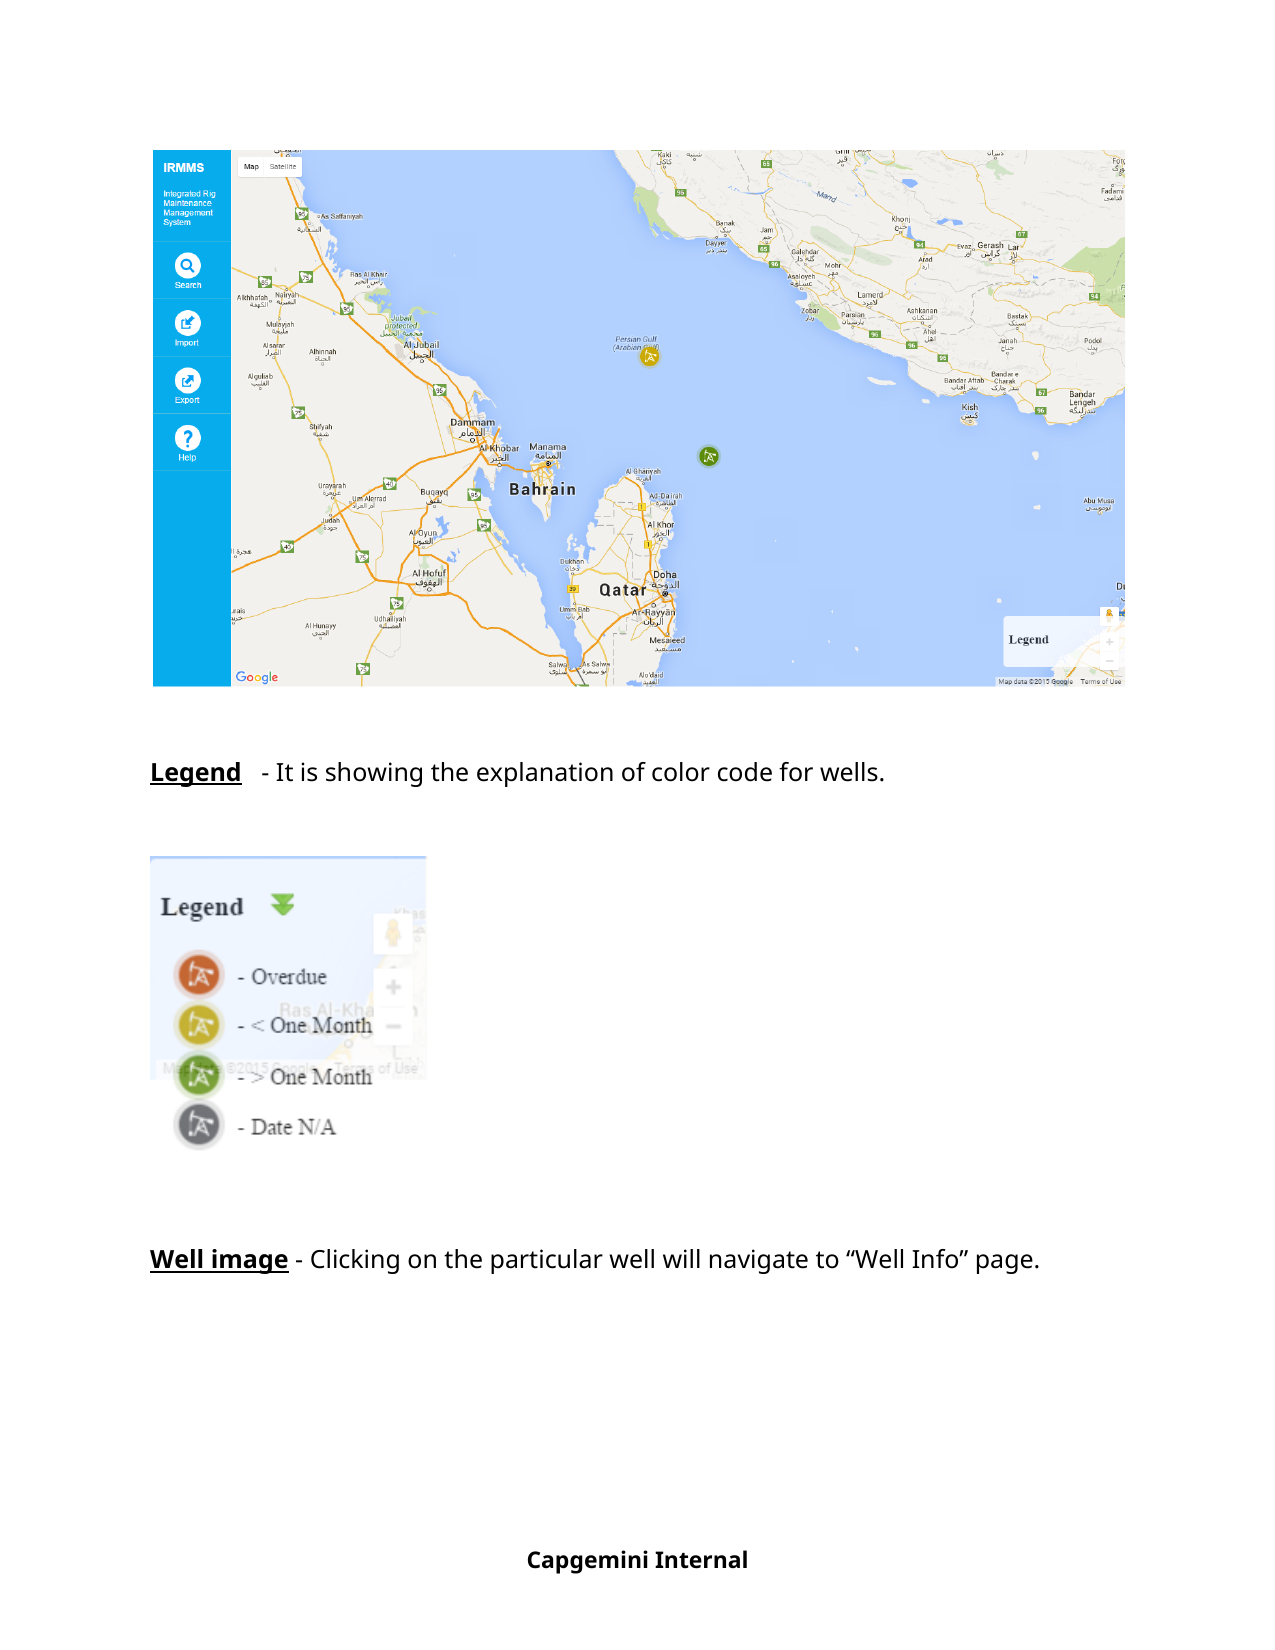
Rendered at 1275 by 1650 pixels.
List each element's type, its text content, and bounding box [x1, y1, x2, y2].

text Legend - It is showing the explanation of color code for wells. [150, 754, 1125, 788]
picture [176, 253, 200, 278]
picture [165, 164, 174, 171]
picture [176, 368, 200, 393]
picture [177, 164, 195, 171]
picture [150, 856, 435, 1174]
picture [232, 150, 1125, 687]
text Well image - Clicking on the particular well will navigate to “Well Info” page. [150, 1242, 1125, 1276]
picture [176, 426, 200, 450]
picture [176, 311, 200, 335]
